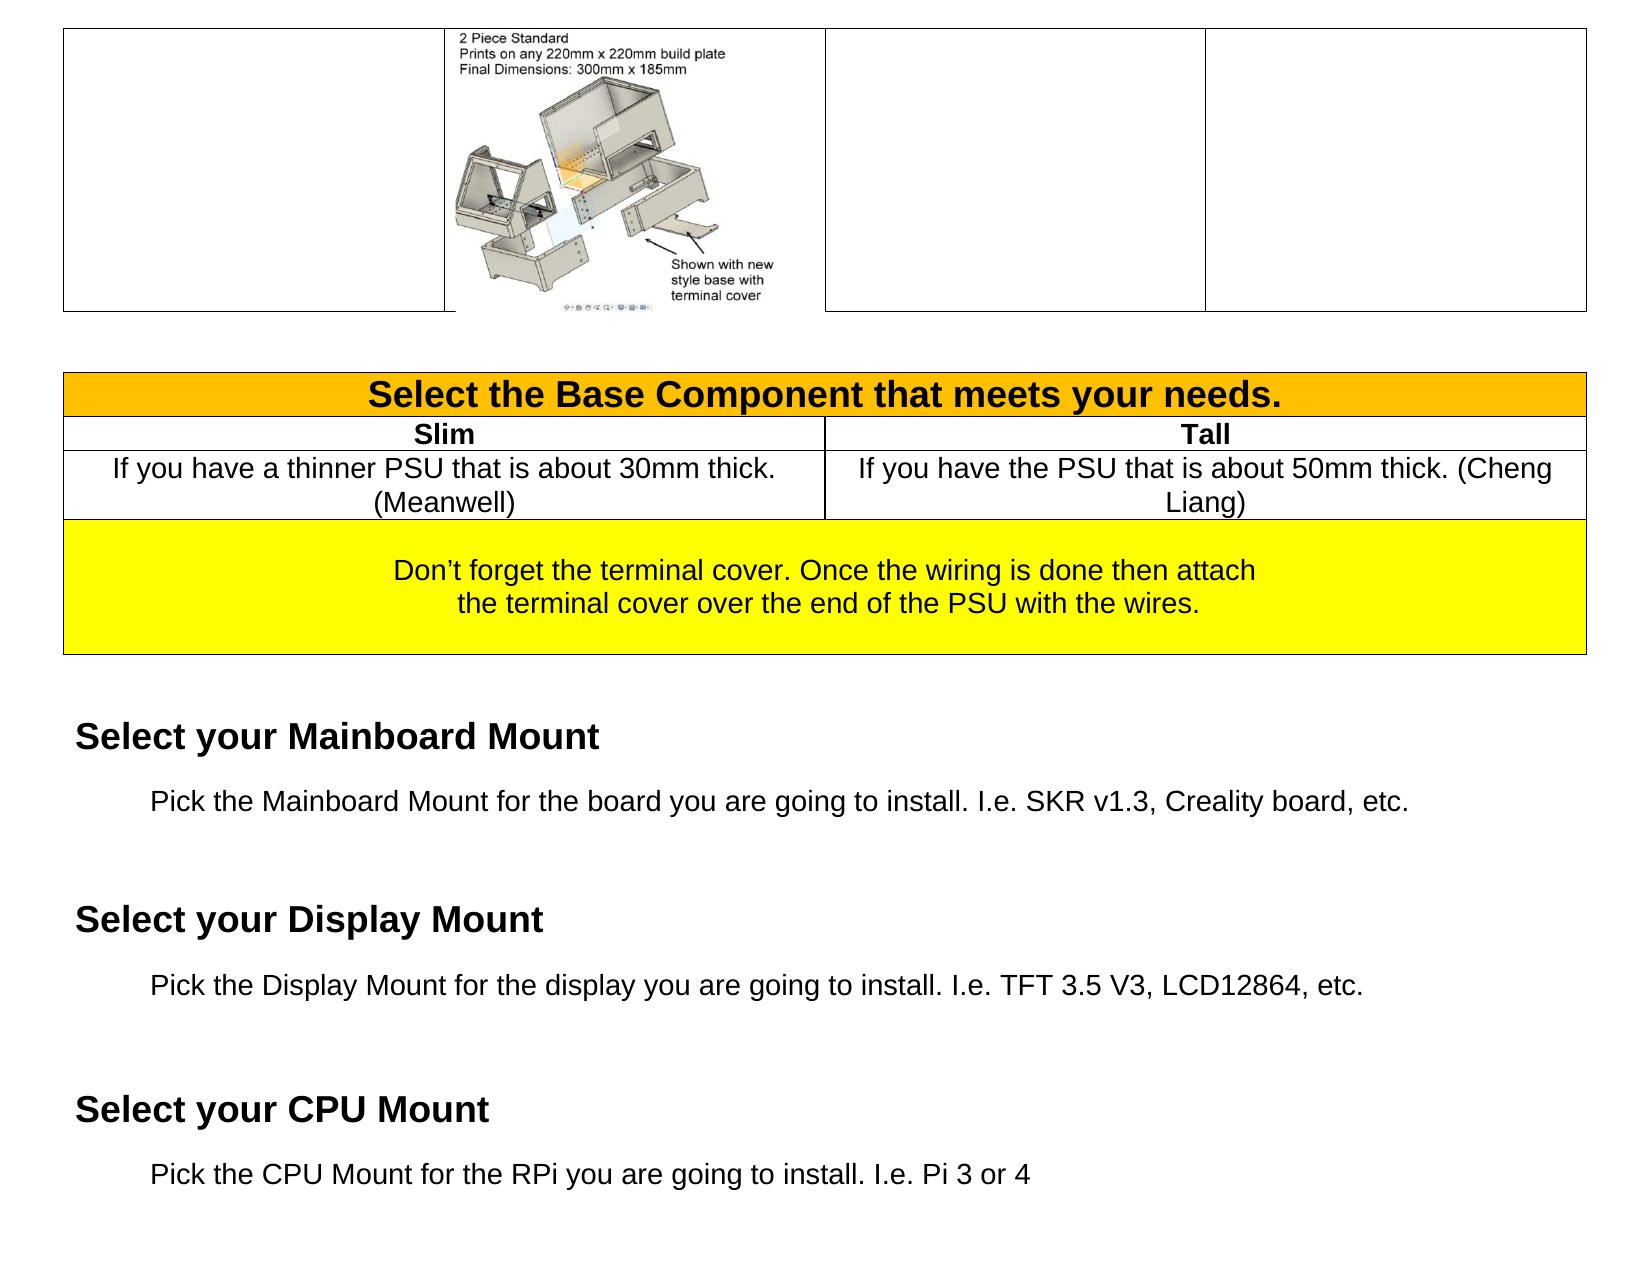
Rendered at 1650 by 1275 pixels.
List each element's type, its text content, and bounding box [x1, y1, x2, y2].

table_cell [826, 29, 1205, 311]
table_cell If you have a thinner PSU that is about 30mm thick. (Meanwell) [64, 451, 824, 518]
text Pick the Mainboard Mount for the board you are going to install. I.e. SKR v1.3, Creality board, etc. [75, 784, 1575, 818]
table_cell If you have the PSU that is about 50mm thick. (Cheng Liang) [826, 451, 1586, 518]
table_cell [1206, 29, 1586, 311]
table_cell Slim [64, 417, 824, 450]
table_cell Don’t forget the terminal cover. Once the wiring is done then attach the terminal cover over the end of the PSU with the wires. [64, 520, 1586, 654]
text Pick the CPU Mount for the RPi you are going to install. I.e. Pi 3 or 4 [75, 1157, 1575, 1191]
table_header Select the Base Component that meets your needs. [64, 373, 1586, 416]
text Select your CPU Mount [75, 1087, 1575, 1130]
text Pick the Display Mount for the display you are going to install. I.e. TFT 3.5 V3, LCD12864, etc. [75, 968, 1575, 1002]
text Select your Display Mount [75, 898, 1575, 941]
text Select your Mainboard Mount [75, 714, 1575, 757]
table_cell Tall [826, 417, 1586, 450]
table_cell [445, 29, 455, 311]
table_cell [64, 29, 444, 311]
picture [455, 29, 825, 312]
